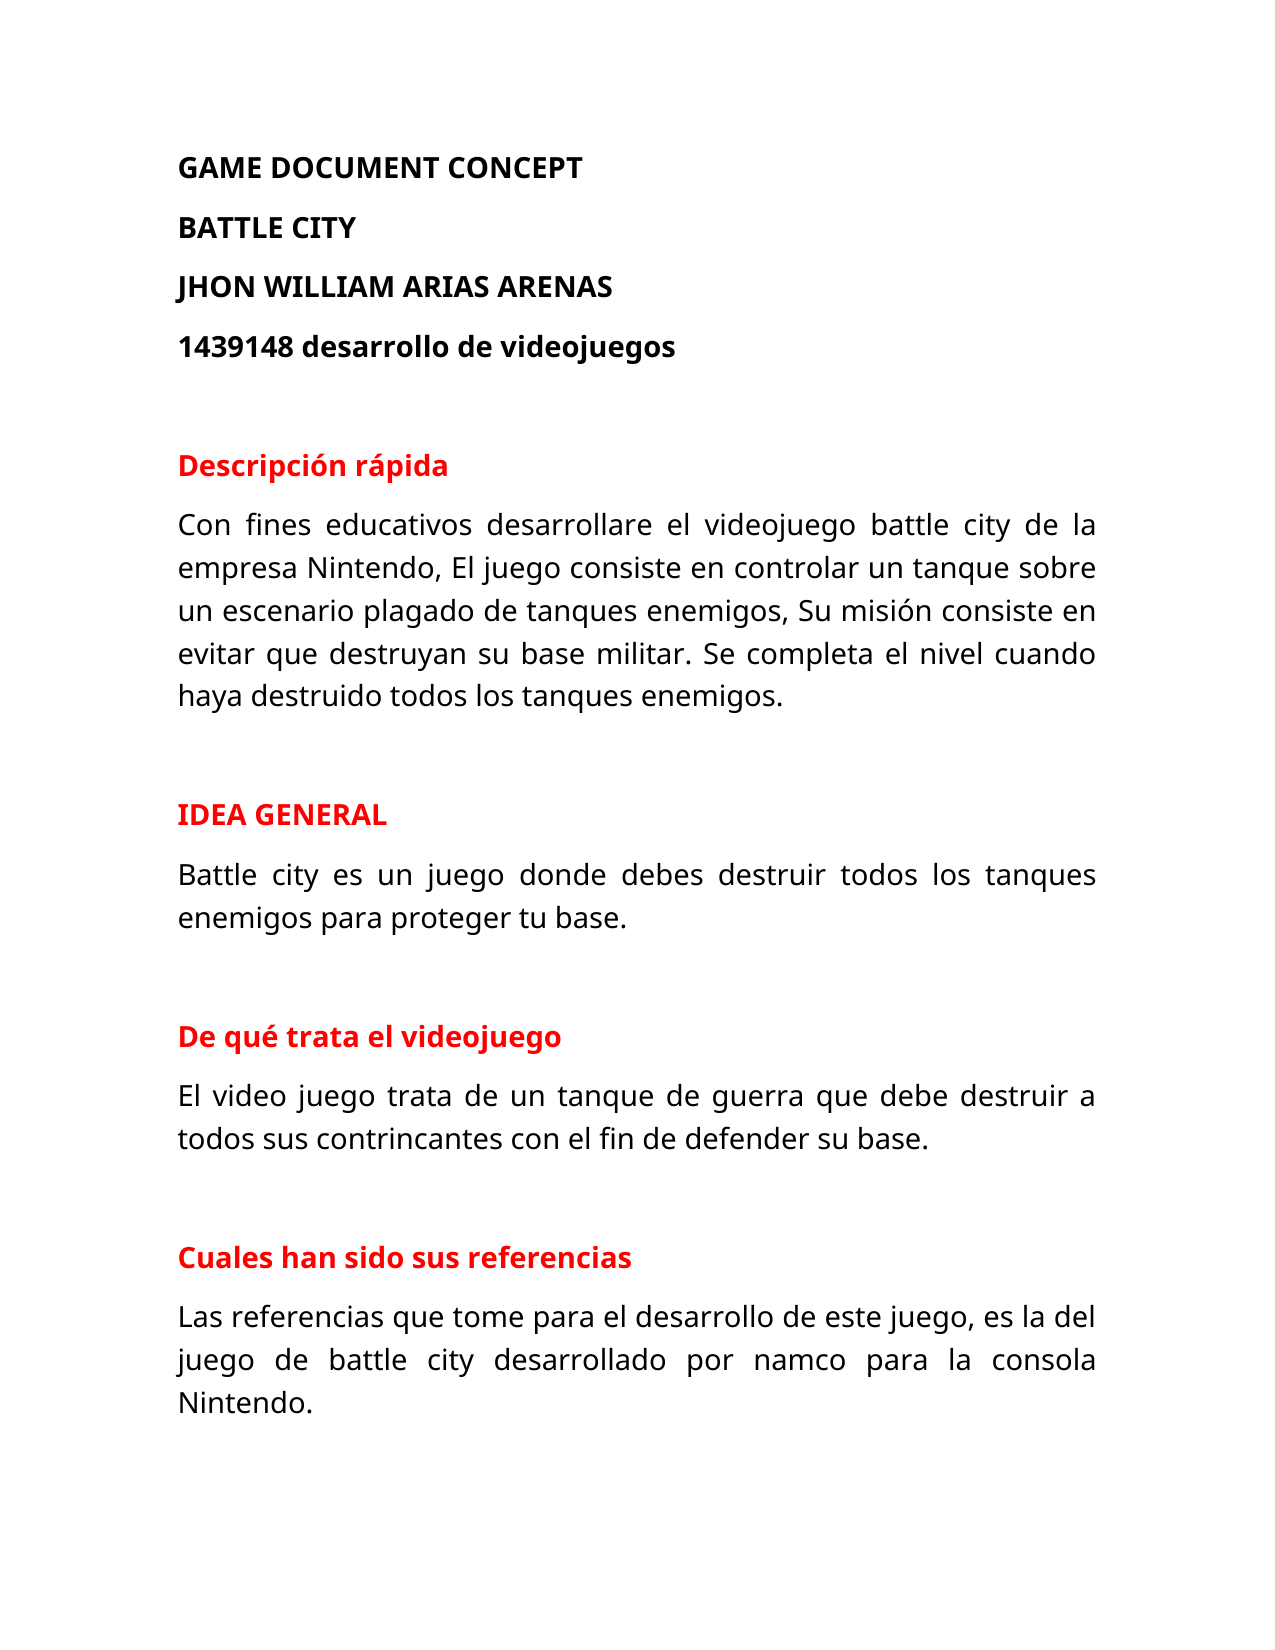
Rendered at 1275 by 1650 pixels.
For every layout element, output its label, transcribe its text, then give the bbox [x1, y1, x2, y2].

text 1439148 desarrollo de videojuegos [177, 326, 1098, 366]
text Descripción rápida [177, 445, 1098, 485]
text IDEA GENERAL [177, 795, 1098, 834]
text De qué trata el videojuego [177, 1016, 1098, 1056]
text JHON WILLIAM ARIAS ARENAS [177, 267, 1098, 306]
text Con fines educativos desarrollare el videojuego battle city de la empresa Nintendo, El juego consiste en controlar un tanque sobre un escenario plagado de tanques enemigos, Su misión consiste en evitar que destruyan su base militar. Se completa el nivel cuando haya destruido todos los tanques enemigos. [177, 504, 1098, 715]
text Las referencias que tome para el desarrollo de este juego, es la del juego de battle city desarrollado por namco para la consola Nintendo. [177, 1297, 1098, 1422]
text GAME DOCUMENT CONCEPT [177, 148, 1098, 187]
text El video juego trata de un tanque de guerra que debe destruir a todos sus contrincantes con el fin de defender su base. [177, 1075, 1098, 1158]
text BATTLE CITY [177, 207, 1098, 247]
text Battle city es un juego donde debes destruir todos los tanques enemigos para proteger tu base. [177, 854, 1098, 937]
text Cuales han sido sus referencias [177, 1237, 1098, 1277]
